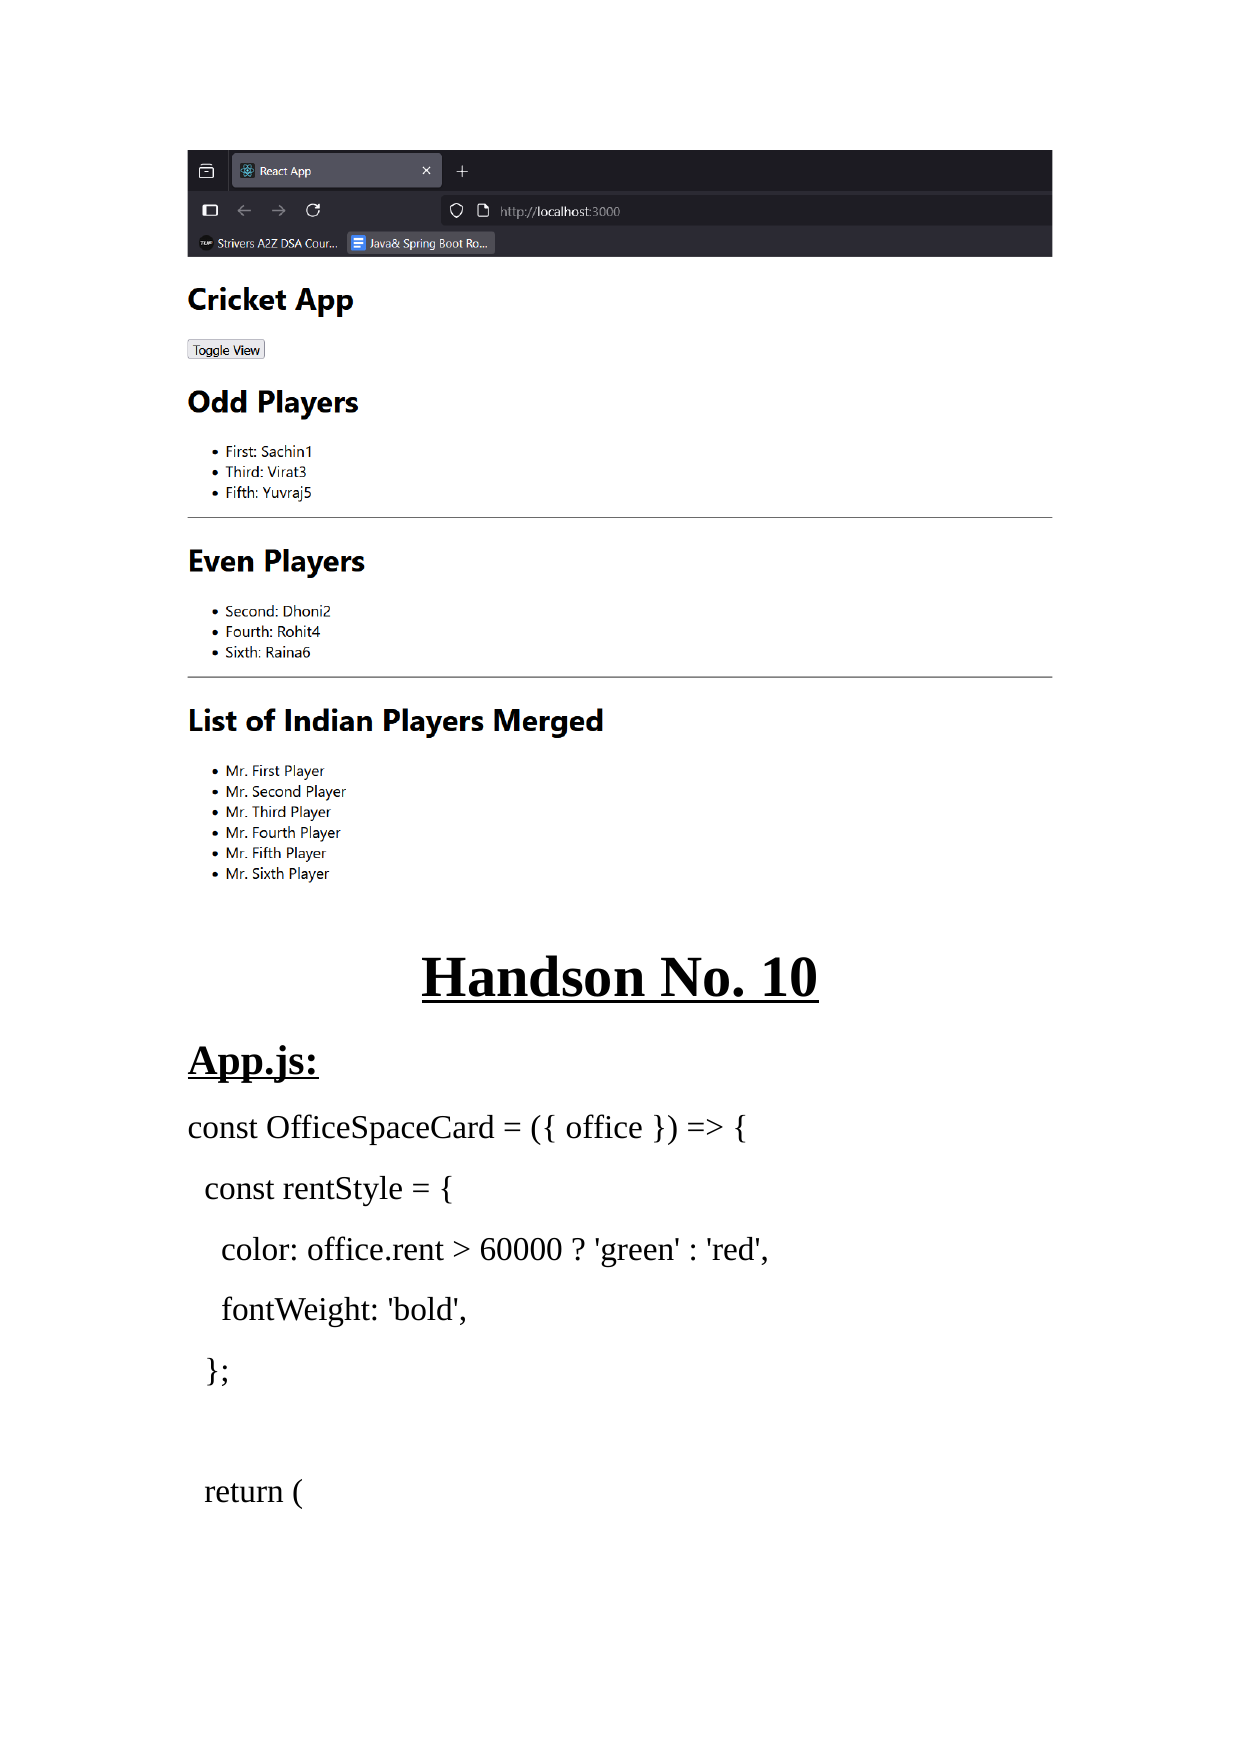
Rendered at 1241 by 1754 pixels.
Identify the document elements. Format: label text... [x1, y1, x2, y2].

text const rentStyle = { [187, 1168, 1053, 1206]
text color: office.rent > 60000 ? 'green' : 'red', [187, 1229, 1053, 1267]
text const OfficeSpaceCard = ({ office }) => { [187, 1107, 1053, 1146]
text fontWeight: 'bold', [187, 1289, 1053, 1328]
text return ( [187, 1472, 1053, 1510]
picture [187, 150, 1053, 921]
text App.js: [187, 1036, 1053, 1083]
text }; [187, 1350, 1053, 1389]
text Handson No. 10 [187, 942, 1053, 1009]
